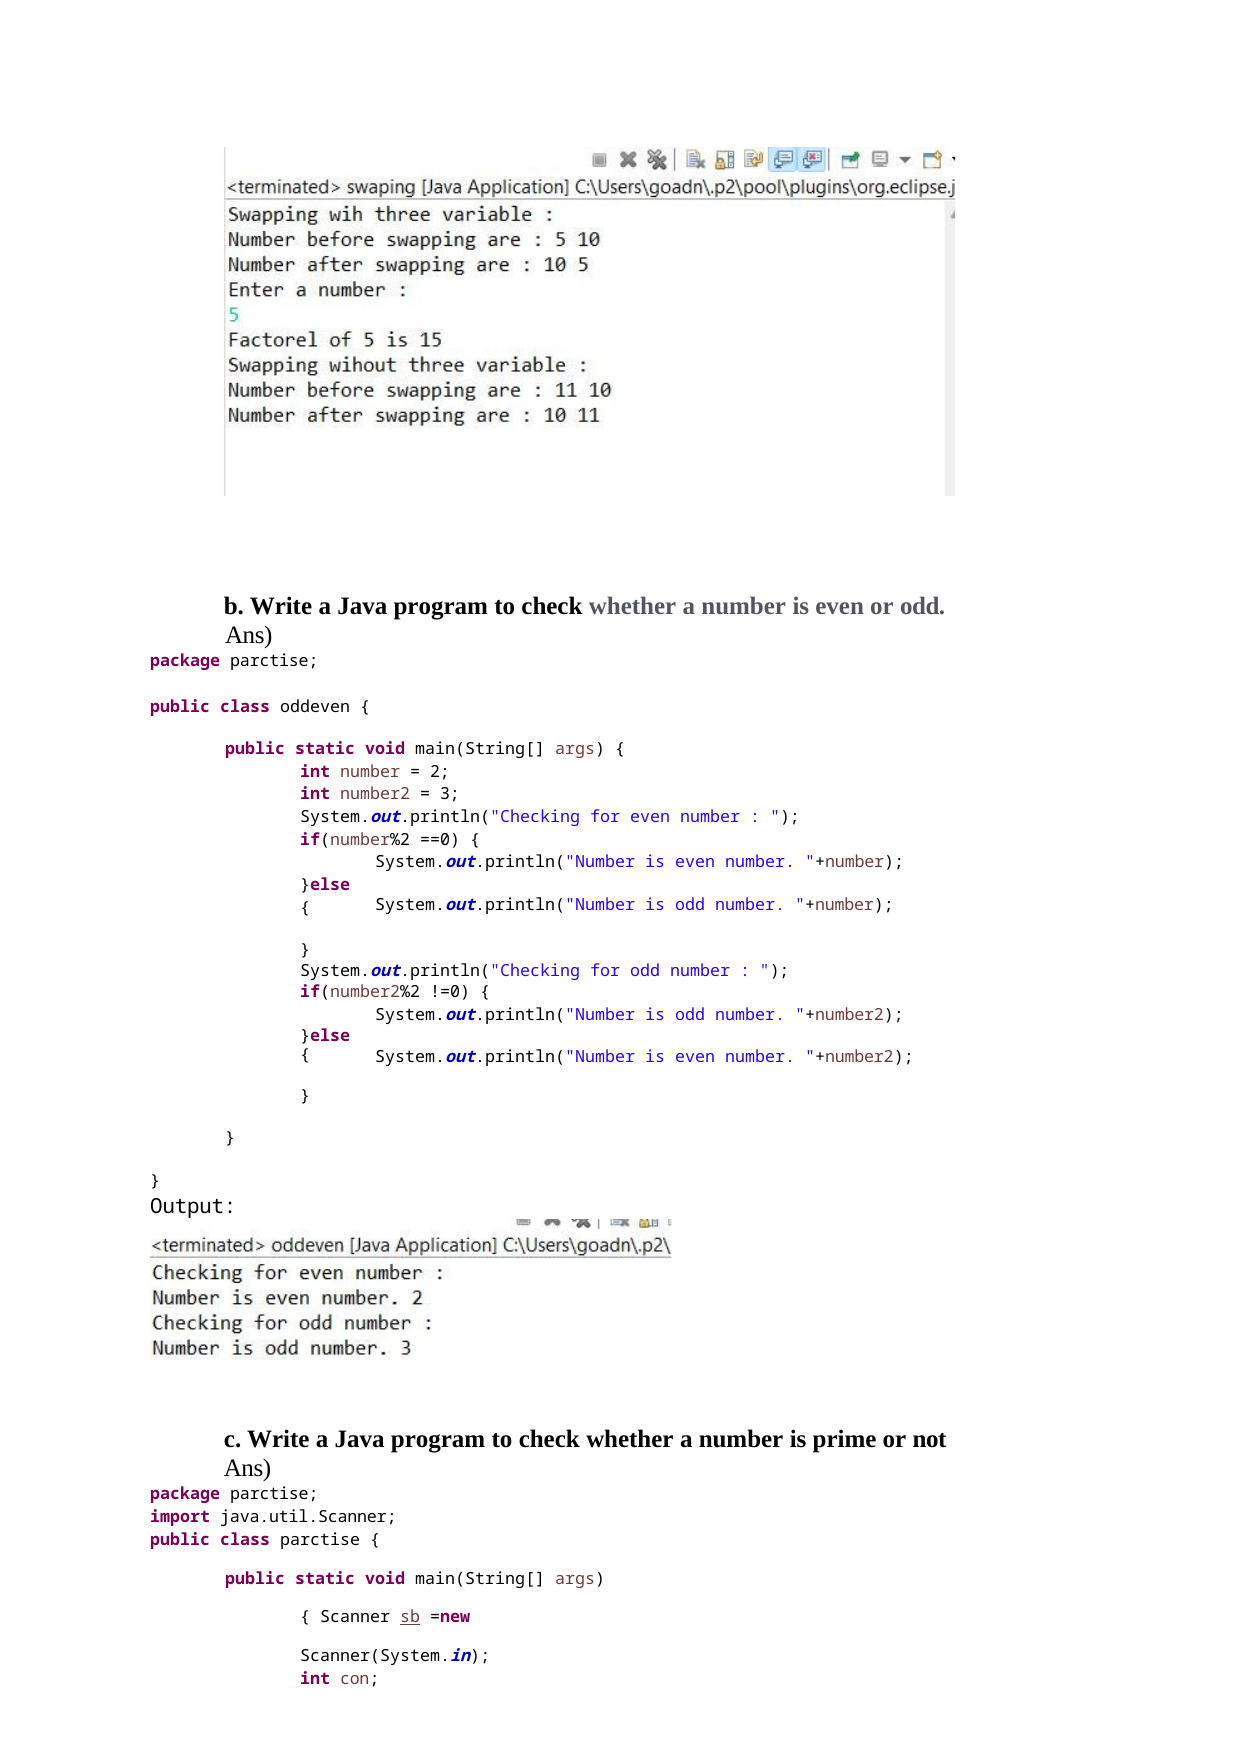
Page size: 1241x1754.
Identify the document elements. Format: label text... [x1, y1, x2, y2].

text } [225, 1126, 1111, 1149]
text System.out.println("Checking for even number : "); [300, 804, 1111, 827]
text public class parctise { [150, 1527, 1111, 1550]
text package parctise; [150, 649, 1111, 672]
text public class oddeven { [150, 694, 1111, 717]
text System.out.println("Checking for odd number : "); [300, 961, 1111, 980]
text import java.util.Scanner; [150, 1504, 1111, 1527]
text System.out.println("Number is odd number. "+number); [375, 892, 1111, 915]
text int number = 2; [300, 759, 1111, 782]
text int con; [300, 1667, 1111, 1689]
text } [300, 938, 364, 961]
text public static void main(String[] args) { Scanner sb =new Scanner(System.in); [225, 1551, 640, 1666]
text System.out.println("Number is even number. "+number2); [375, 1045, 1111, 1068]
text int number2 = 3; [300, 782, 1111, 804]
text package parctise; [150, 1482, 1111, 1504]
subtitle Write a Java program to check whether a number is even or odd. [224, 591, 1111, 620]
text }else { [300, 873, 364, 918]
picture [223, 147, 955, 496]
subtitle Write a Java program to check whether a number is prime or not [224, 1424, 1111, 1453]
text }else { [300, 1025, 364, 1064]
text } [150, 1168, 1111, 1191]
text Ans) [225, 620, 1111, 649]
text System.out.println("Number is even number. "+number); [375, 850, 1111, 873]
text System.out.println("Number is odd number. "+number2); [375, 1003, 1111, 1025]
text public static void main(String[] args) { [225, 736, 1111, 759]
picture [150, 1219, 672, 1361]
text } [300, 1084, 364, 1107]
text if(number%2 ==0) { [300, 827, 1111, 850]
text Ans) [224, 1453, 1111, 1482]
text Output: [150, 1191, 1111, 1219]
text if(number2%2 !=0) { [300, 980, 1111, 1003]
